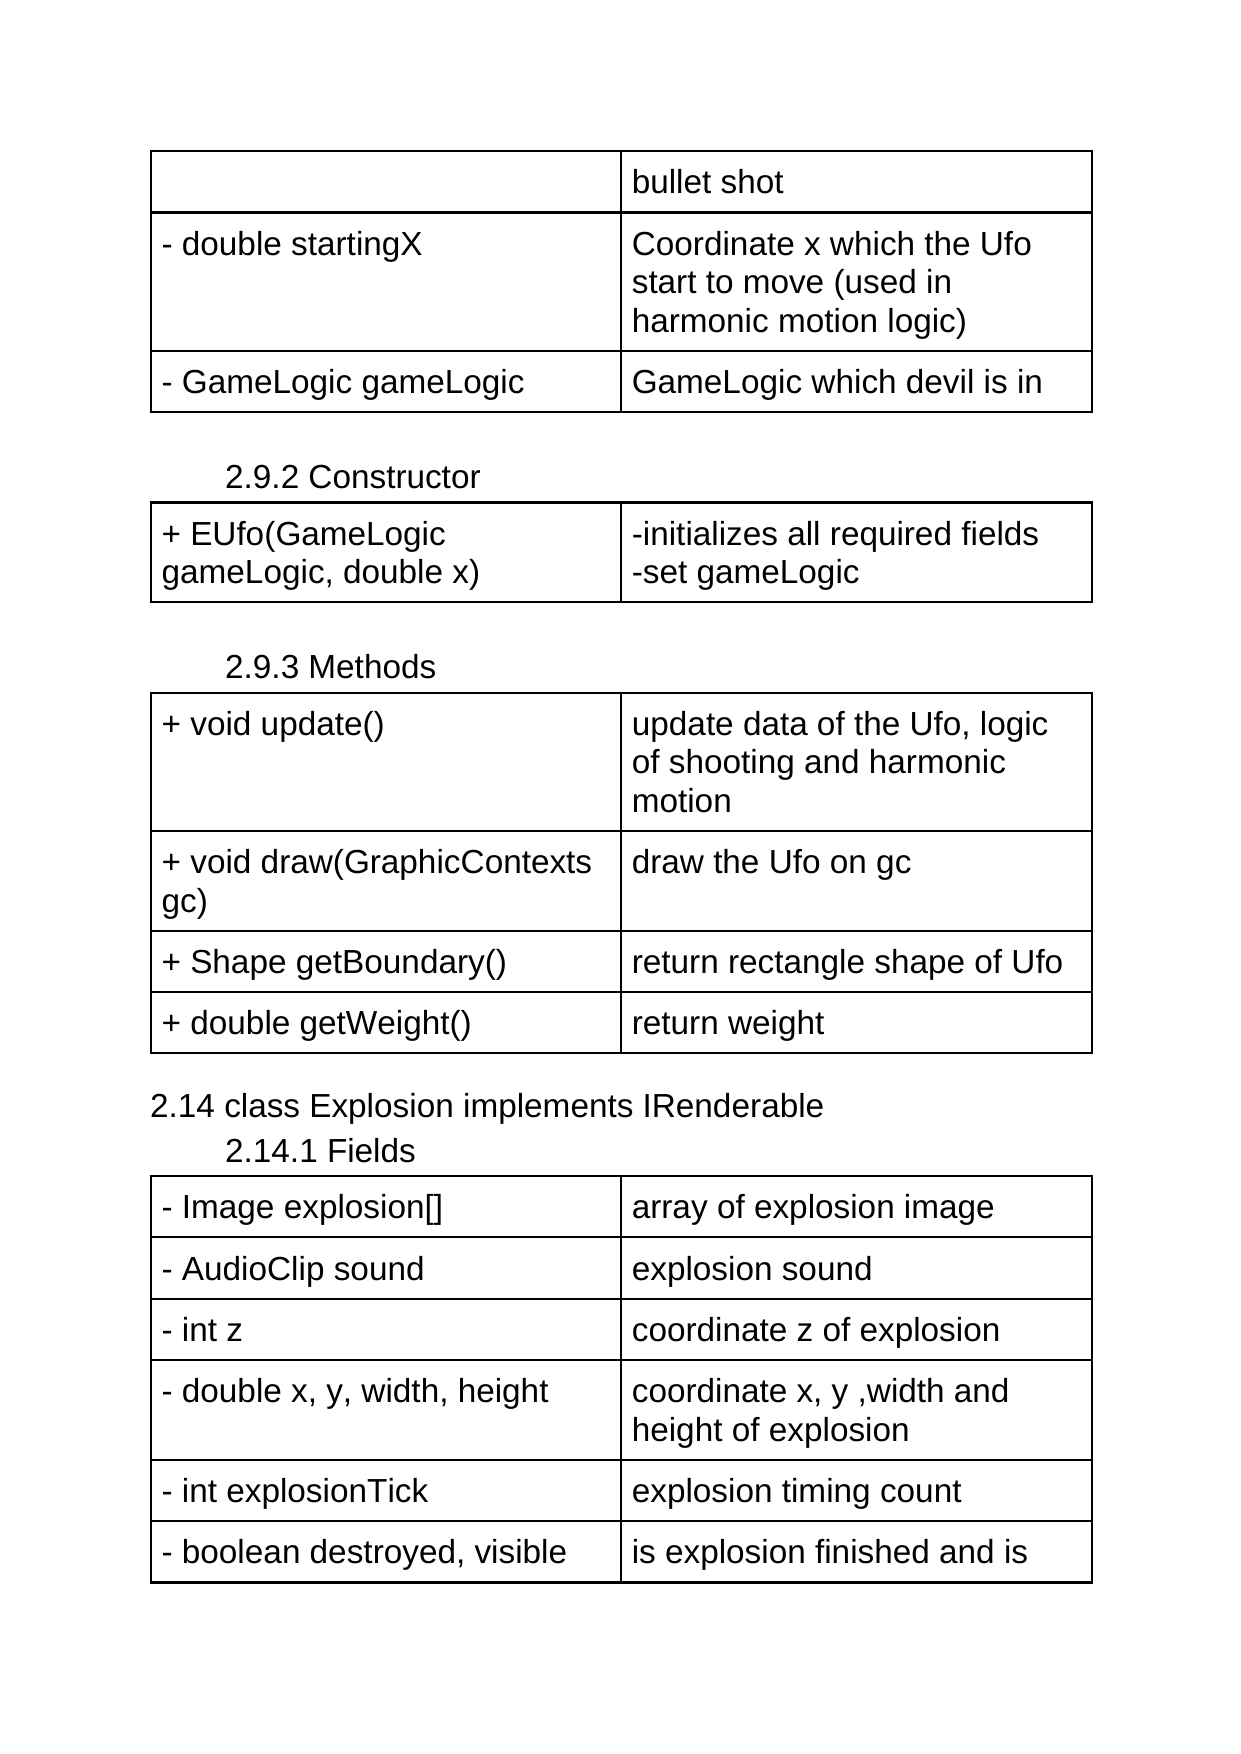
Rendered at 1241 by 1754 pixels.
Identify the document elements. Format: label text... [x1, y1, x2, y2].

table_cell explosion sound [622, 1238, 1091, 1297]
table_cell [622, 1522, 1091, 1581]
table_header -initializes all required fields -set gameLogic [622, 504, 1091, 601]
table_cell + void draw(GraphicContexts gc) [152, 832, 620, 929]
table_header - Image explosion[] [152, 1177, 620, 1236]
table_cell - double startingX [152, 214, 620, 349]
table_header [152, 152, 620, 211]
table_header + EUfo(GameLogic gameLogic, double x) [152, 504, 620, 601]
table_cell - GameLogic gameLogic [152, 352, 620, 411]
table_cell + double getWeight() [152, 993, 620, 1052]
table_header array of explosion image [622, 1177, 1091, 1236]
text 2.9.3 Methods [150, 647, 1090, 686]
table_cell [152, 1522, 620, 1581]
table_cell Coordinate x which the Ufo start to move (used in harmonic motion logic) [622, 214, 1091, 349]
table_header + void update() [152, 694, 620, 830]
table_cell - double x, y, width, height [152, 1361, 620, 1459]
table_cell coordinate z of explosion [622, 1300, 1091, 1359]
table_cell - int z [152, 1300, 620, 1359]
text 2.14 class Explosion implements IRenderable [150, 1086, 1090, 1125]
table_cell draw the Ufo on gc [622, 832, 1091, 929]
table_cell - AudioClip sound [152, 1238, 620, 1297]
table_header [622, 152, 1091, 211]
text 2.14.1 Fields [150, 1131, 1090, 1169]
text 2.9.2 Constructor [150, 457, 1090, 496]
table_cell GameLogic which devil is in [622, 352, 1091, 411]
table_cell + Shape getBoundary() [152, 932, 620, 991]
table_cell coordinate x, y ,width and height of explosion [622, 1361, 1091, 1459]
table_cell return rectangle shape of Ufo [622, 932, 1091, 991]
table_cell explosion timing count [622, 1461, 1091, 1520]
table_header update data of the Ufo, logic of shooting and harmonic motion [622, 694, 1091, 830]
table_cell - int explosionTick [152, 1461, 620, 1520]
table_cell return weight [622, 993, 1091, 1052]
